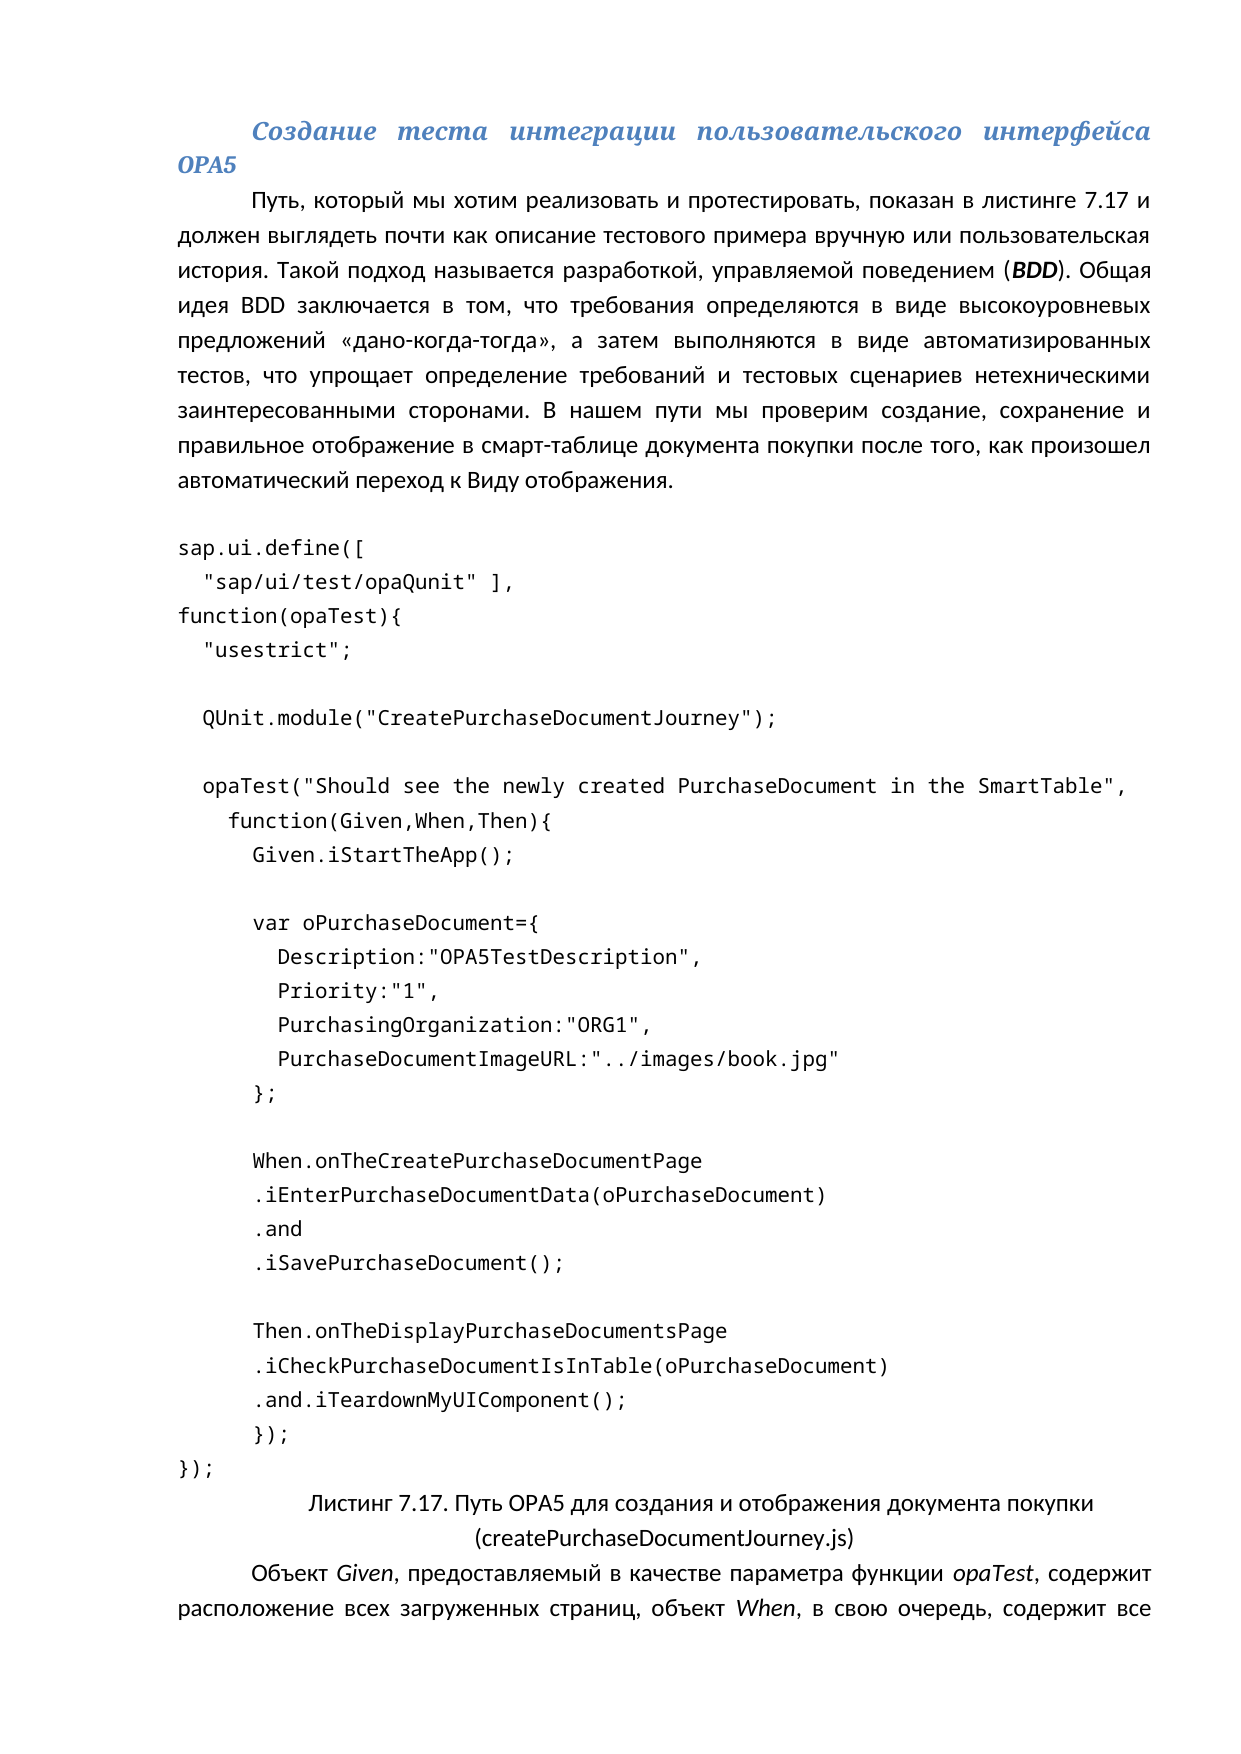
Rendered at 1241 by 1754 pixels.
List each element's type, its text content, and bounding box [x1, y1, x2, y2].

text }); [177, 1419, 1152, 1447]
text .and.iTeardownMyUIComponent(); [177, 1385, 1152, 1413]
text .iSavePurchaseDocument(); [177, 1248, 1152, 1277]
text Путь, который мы хотим реализовать и протестировать, показан в листинге 7.17 и должен выглядеть почти как описание тестового примера вручную или пользовательская история. Такой подход называется разработкой, управляемой поведением (BDD). Общая идея BDD заключается в том, что требования определяются в виде высокоуровневых предложений «дано-когда-тогда», а затем выполняются в виде автоматизированных тестов, что упрощает определение требований и тестовых сценариев нетехническими заинтересованными сторонами. В нашем пути мы проверим создание, сохранение и правильное отображение в смарт-таблице документа покупки после того, как произошел автоматический переход к Виду отображения. [177, 184, 1152, 495]
text PurchaseDocumentImageURL:"../images/book.jpg" [177, 1044, 1152, 1073]
subtitle Создание теста интеграции пользовательского интерфейса OPA5 [177, 118, 1152, 180]
text sap.ui.define([ [177, 533, 1152, 562]
text When.onTheCreatePurchaseDocumentPage [177, 1146, 1152, 1175]
text .iCheckPurchaseDocumentIsInTable(oPurchaseDocument) [177, 1351, 1152, 1379]
text Then.onTheDisplayPurchaseDocumentsPage [177, 1317, 1152, 1345]
text var oPurchaseDocument={ [177, 908, 1152, 936]
text Given.iStartTheApp(); [177, 840, 1152, 868]
text "usestrict"; [177, 635, 1152, 664]
text Листинг 7.17. Путь OPA5 для создания и отображения документа покупки (createPurchaseDocumentJourney.js) [177, 1487, 1152, 1552]
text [177, 1557, 1152, 1622]
text function(opaTest){ [177, 601, 1152, 630]
text function(Given,When,Then){ [177, 806, 1152, 834]
text QUnit.module("CreatePurchaseDocumentJourney"); [177, 703, 1152, 732]
text PurchasingOrganization:"ORG1", [177, 1010, 1152, 1038]
text opaTest("Should see the newly created PurchaseDocument in the SmartTable", [177, 772, 1152, 800]
text "sap/ui/test/opaQunit" ], [177, 567, 1152, 596]
text Priority:"1", [177, 976, 1152, 1004]
text }); [177, 1453, 1152, 1481]
text }; [177, 1078, 1152, 1107]
text Description:"OPA5TestDescription", [177, 942, 1152, 970]
text .iEnterPurchaseDocumentData(oPurchaseDocument) [177, 1180, 1152, 1209]
text .and [177, 1214, 1152, 1243]
